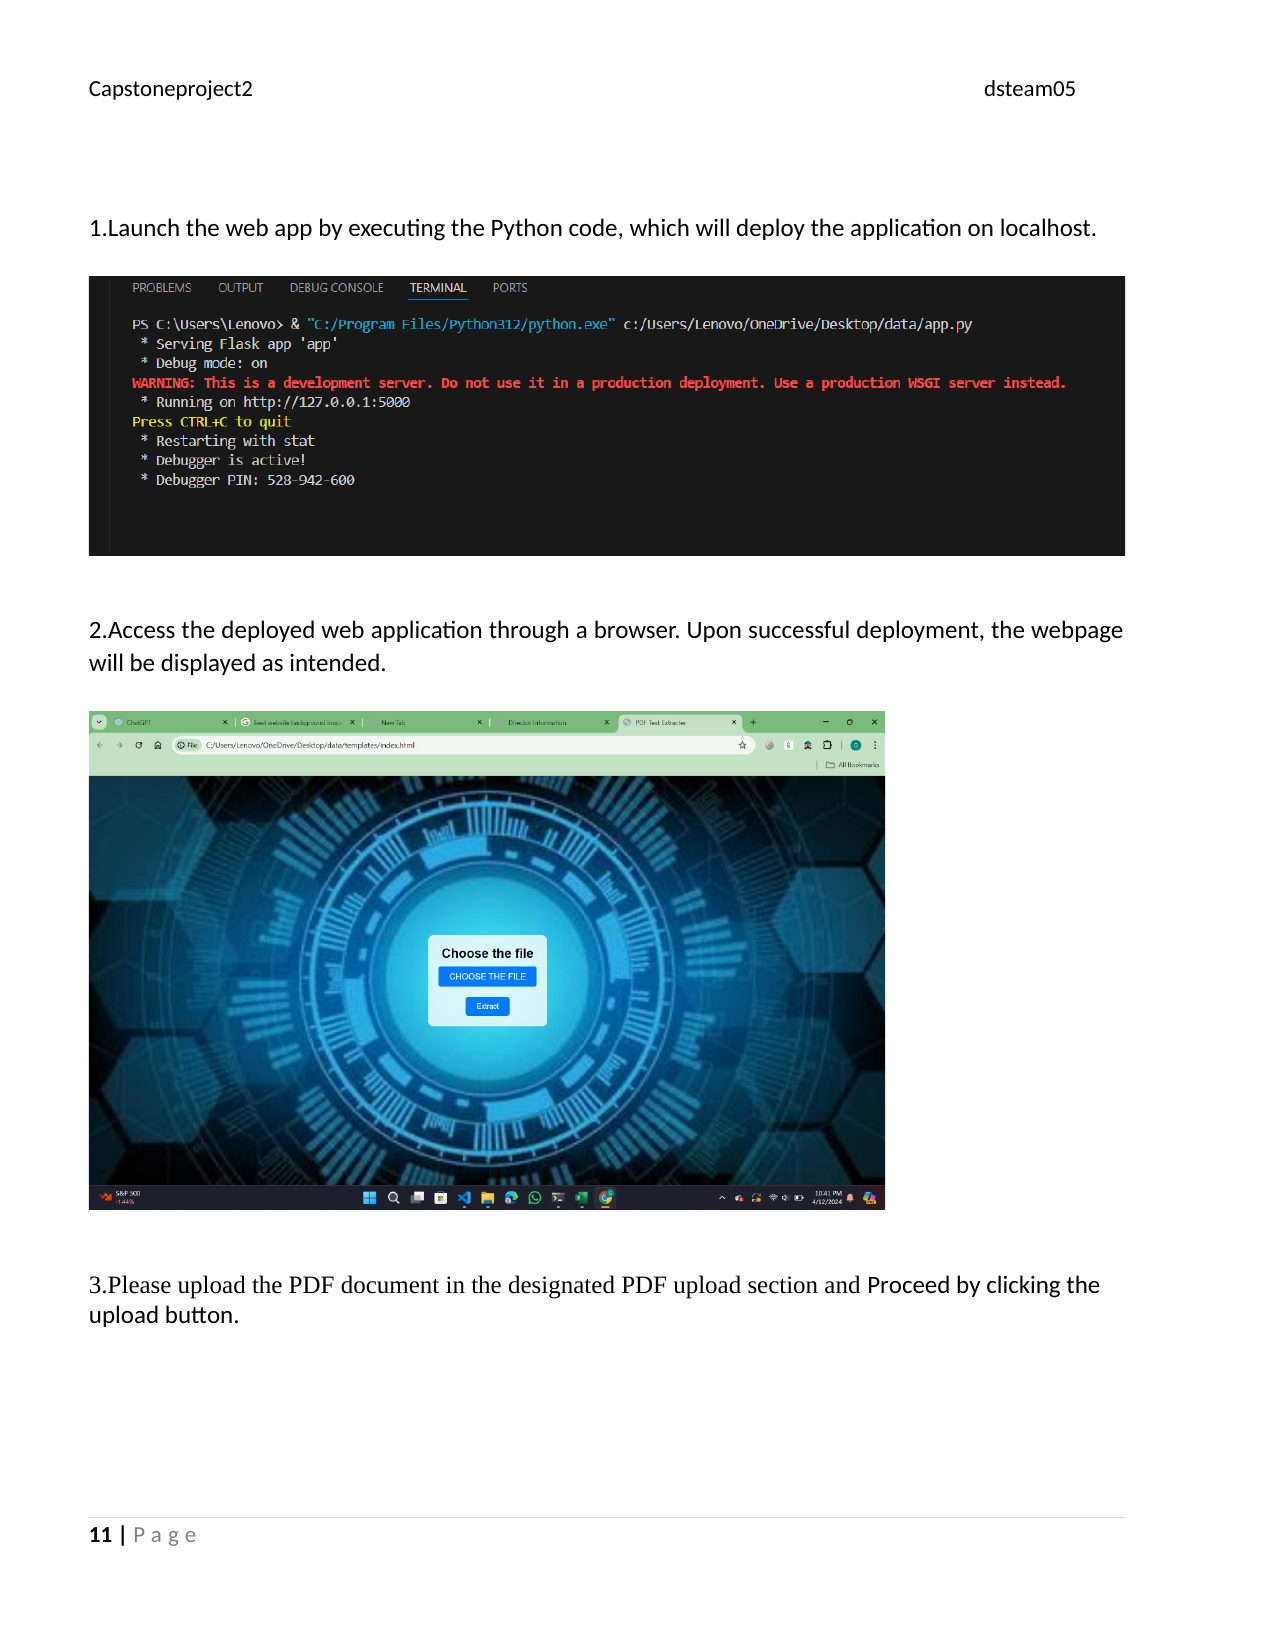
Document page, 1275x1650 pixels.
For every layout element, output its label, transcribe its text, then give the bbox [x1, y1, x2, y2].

picture [88, 276, 1125, 556]
list 1.Launch the web app by executing the Python code, which will deploy the application on localhost. [89, 212, 1125, 243]
text 3.Please upload the PDF document in the designated PDF upload section and Proceed by clicking the upload button. [89, 1269, 1125, 1330]
picture [88, 711, 886, 1210]
list 2.Access the deployed web application through a browser. Upon successful deployment, the webpage will be displayed as intended. [89, 614, 1125, 678]
